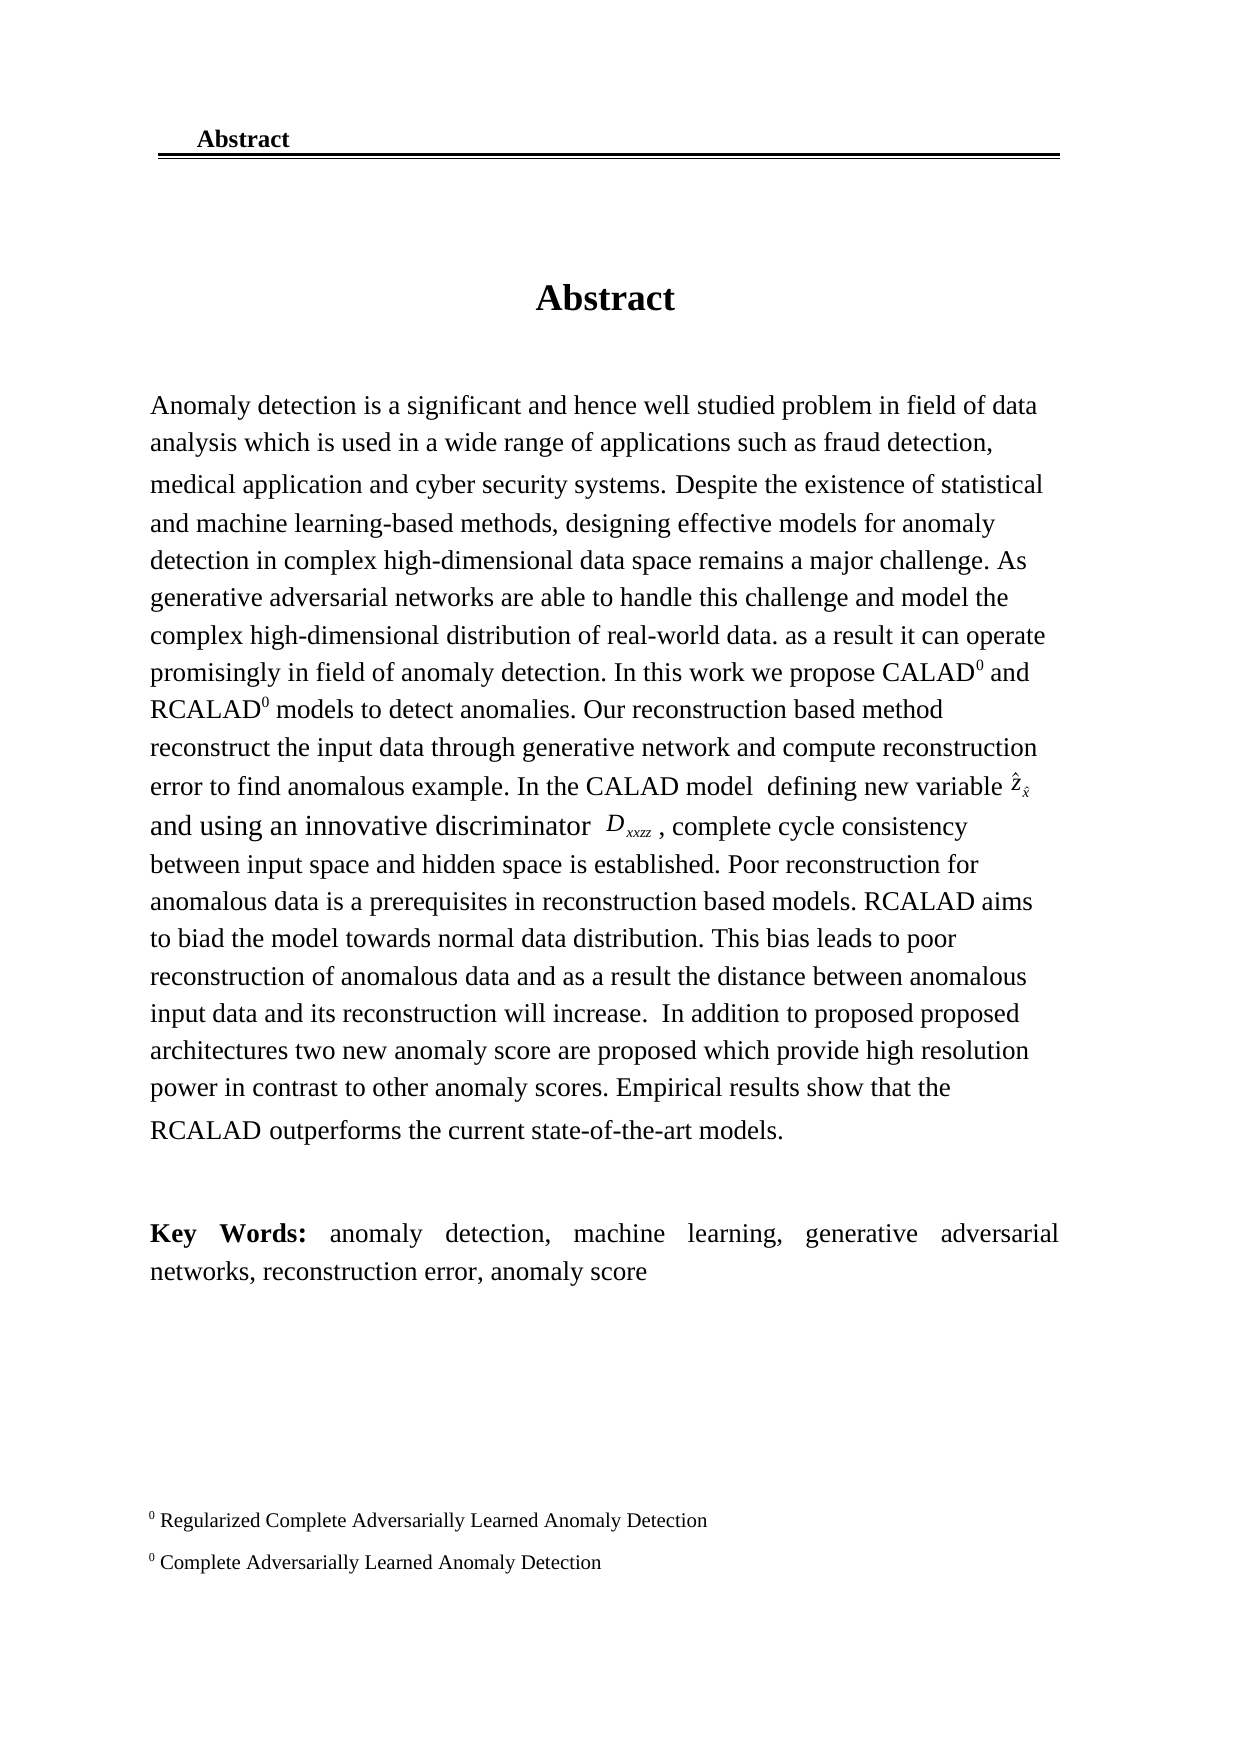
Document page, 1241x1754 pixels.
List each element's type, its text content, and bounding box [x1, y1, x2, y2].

text Key Words: anomaly detection, machine learning, generative adversarial networks, reconstruction error, anomaly score [150, 1215, 1060, 1286]
text Abstract [150, 275, 1060, 318]
title Anomaly detection is a significant and hence well studied problem in field of data analysis which is used in a wide range of applications such as fraud detection, medical application and cyber security systems. Despite the existence of statistical and machine learning-based methods, designing effective models for anomaly detection in complex high-dimensional data space remains a major challenge. As generative adversarial networks are able to handle this challenge and model the complex high-dimensional distribution of real-world data. as a result it can operate promisingly in field of anomaly detection. In this work we propose CALAD and RCALAD models to detect anomalies. Our reconstruction based method reconstruct the input data through generative network and compute reconstruction error to find anomalous example. In the CALAD model defining new variable and using an innovative discriminator , complete cycle consistency between input space and hidden space is established. Poor reconstruction for anomalous data is a prerequisites in reconstruction based models. RCALAD aims to biad the model towards normal data distribution. This bias leads to poor reconstruction of anomalous data and as a result the distance between anomalous input data and its reconstruction will increase. In addition to proposed proposed architectures two new anomaly score are proposed which provide high resolution power in contrast to other anomaly scores. Empirical results show that the RCALAD outperforms the current state-of-the-art models. [150, 389, 1060, 1146]
